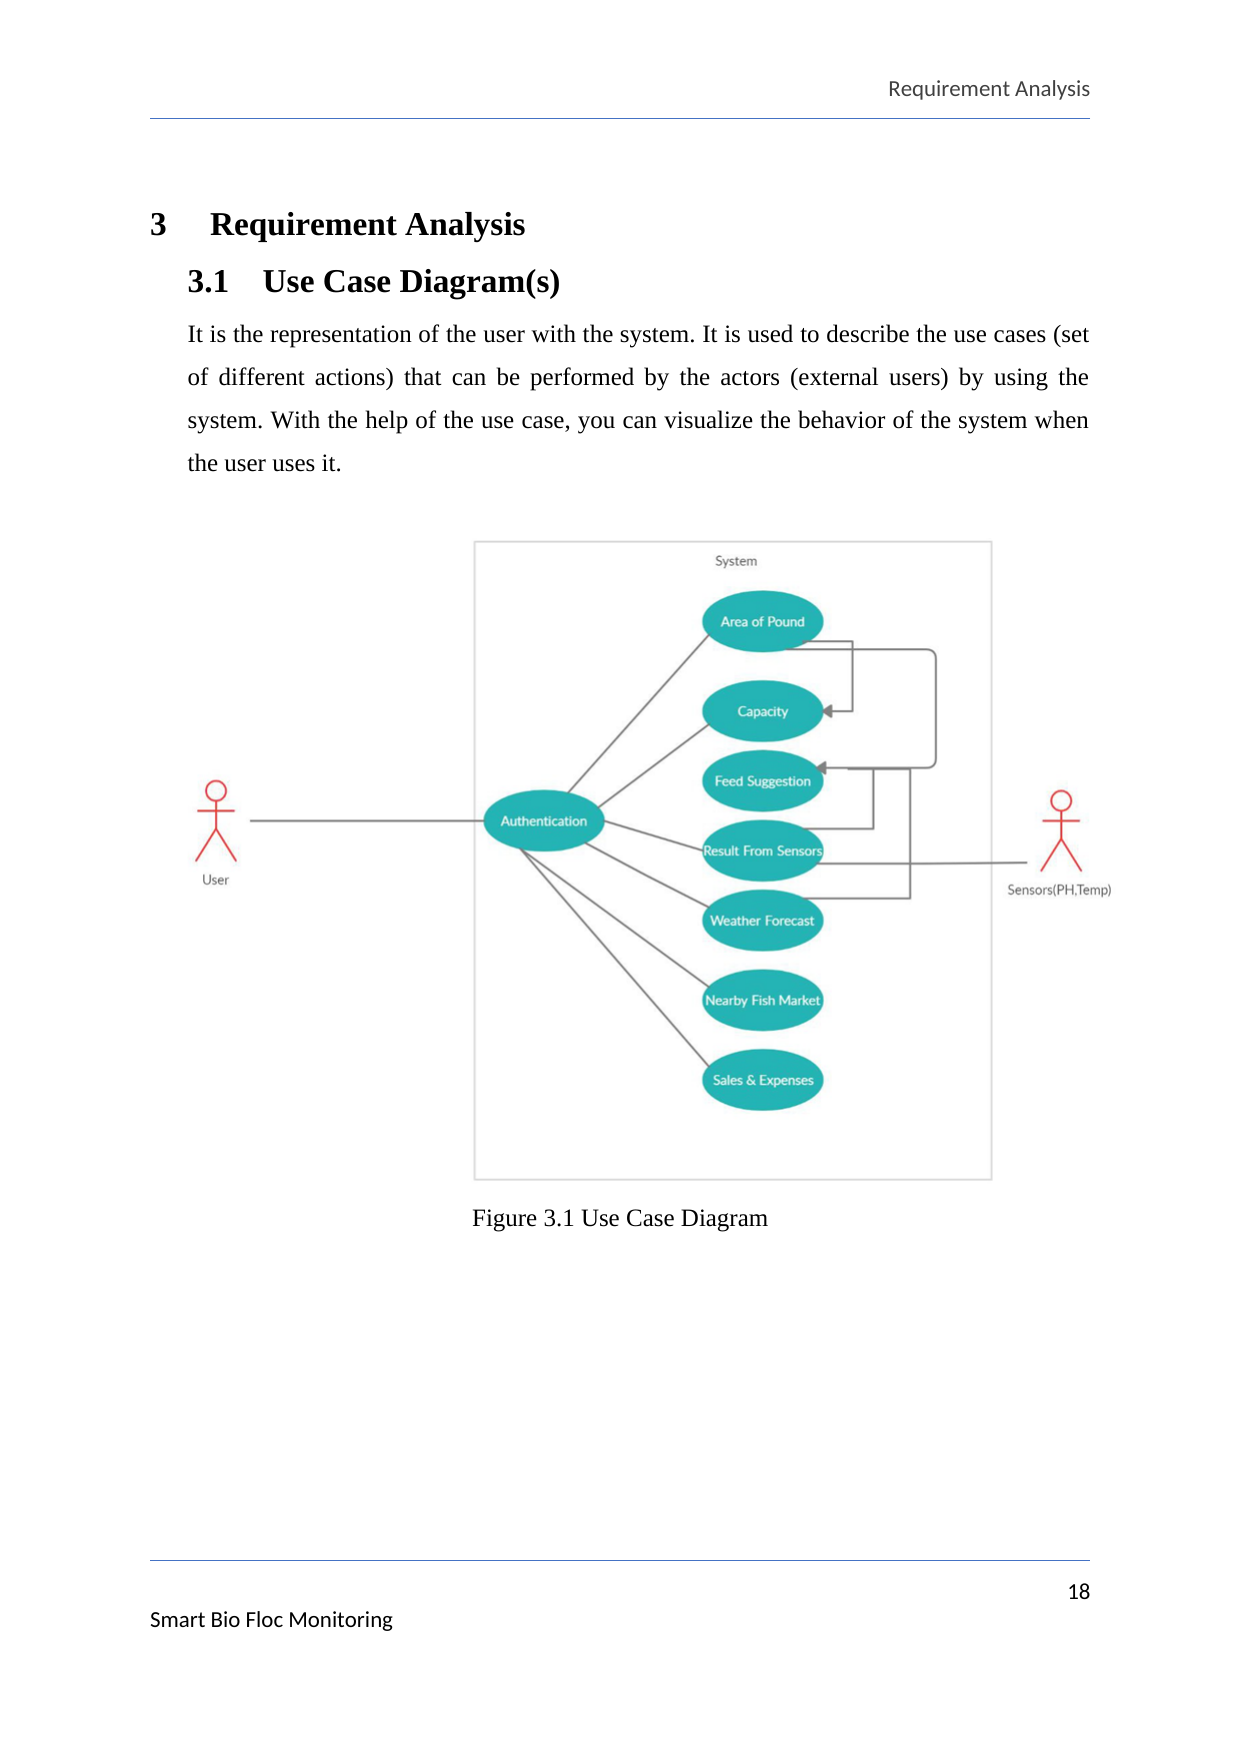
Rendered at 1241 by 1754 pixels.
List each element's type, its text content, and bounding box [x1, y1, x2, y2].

subtitle Use Case Diagram(s) [187, 261, 1090, 299]
text It is the representation of the user with the system. It is used to describe the use cases (set of different actions) that can be performed by the actors (external users) by using the system. With the help of the use case, you can visualize the behavior of the system when the user uses it. [187, 319, 1090, 477]
picture [187, 538, 1116, 1184]
text Figure 3.1 Use Case Diagram [150, 1203, 1090, 1232]
subtitle Requirement Analysis [150, 204, 1090, 242]
